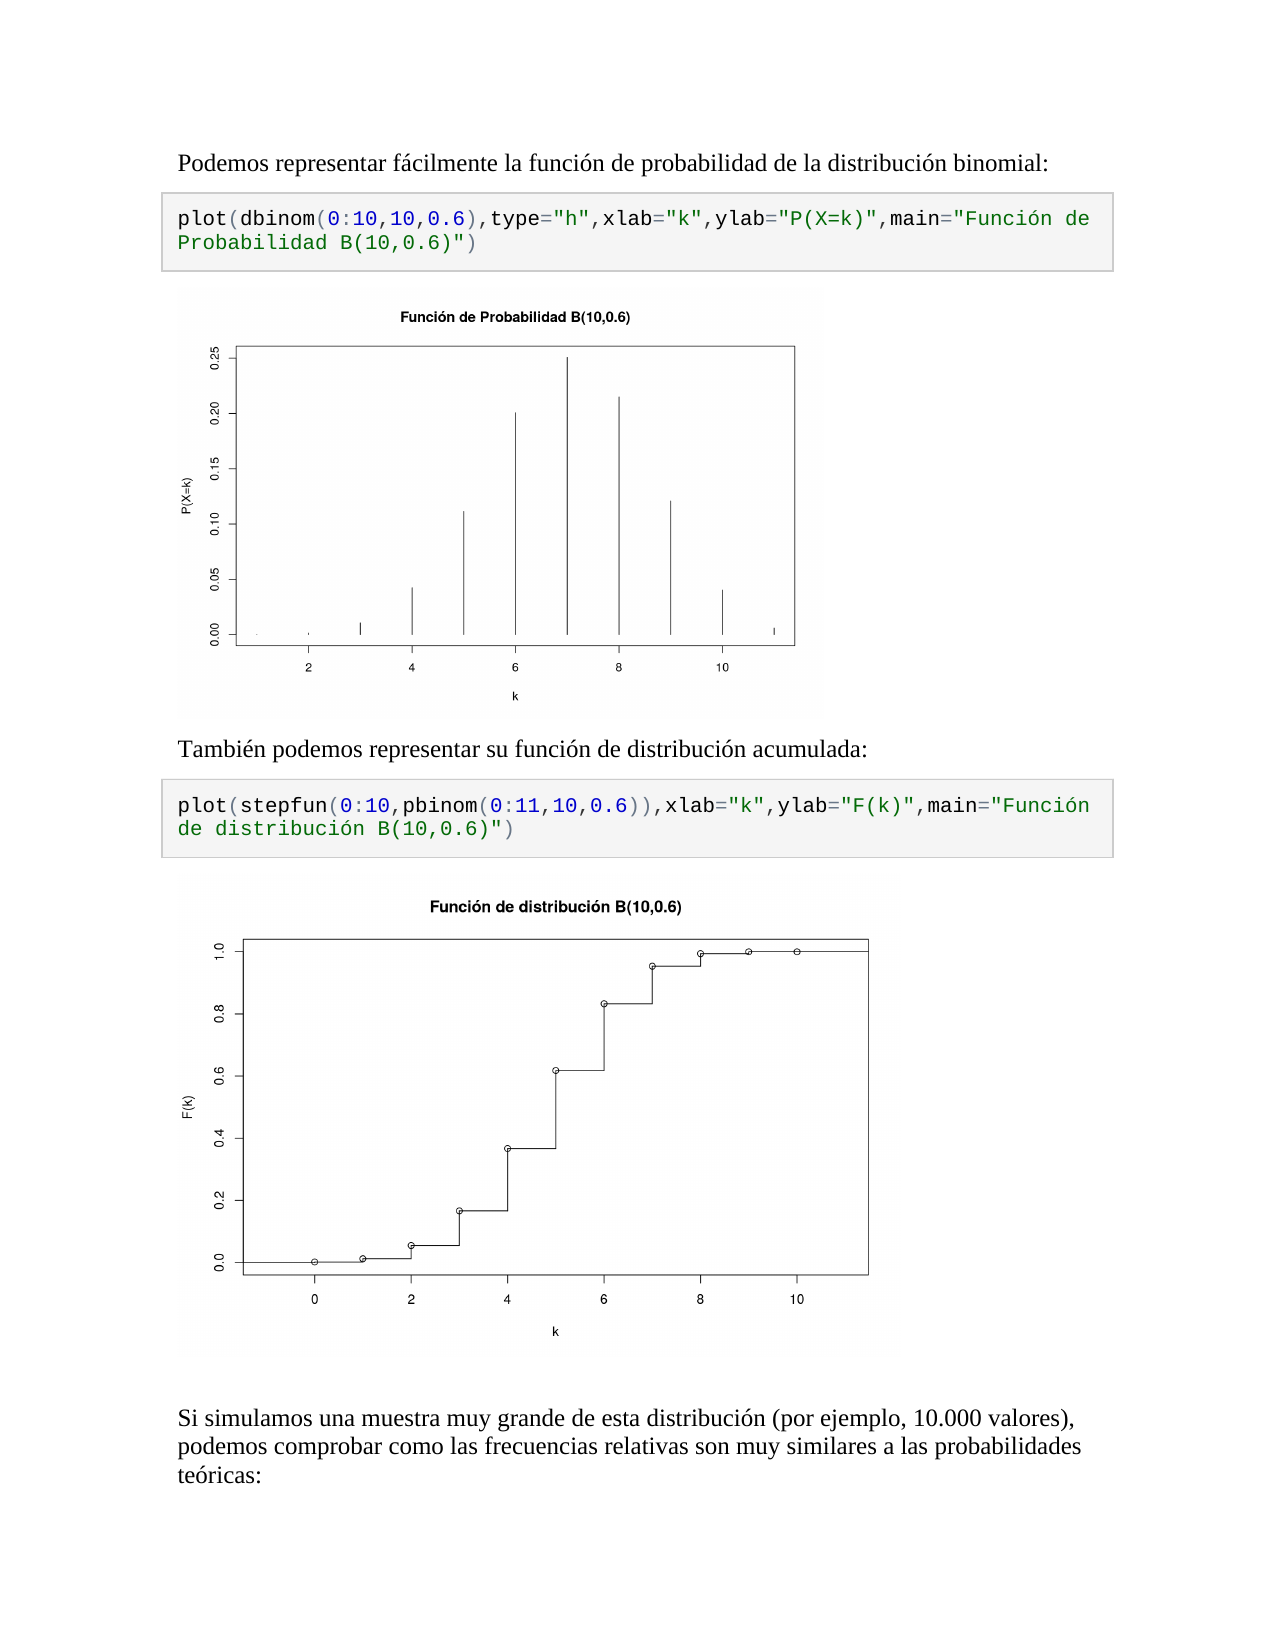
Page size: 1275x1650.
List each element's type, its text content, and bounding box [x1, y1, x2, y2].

text plot(dbinom(0:10,10,0.6),type="h",xlab="k",ylab="P(X=k)",main="Función de Probabilidad B(10,0.6)") [163, 194, 1112, 270]
text Si simulamos una muestra muy grande de esta distribución (por ejemplo, 10.000 valores), podemos comprobar como las frecuencias relativas son muy similares a las probabilidades teóricas: [177, 1403, 1098, 1489]
picture [177, 287, 824, 719]
text Podemos representar fácilmente la función de probabilidad de la distribución binomial: [177, 148, 1098, 176]
text También podemos representar su función de distribución acumulada: [177, 734, 1098, 763]
picture [177, 873, 902, 1357]
text plot(stepfun(0:10,pbinom(0:11,10,0.6)),xlab="k",ylab="F(k)",main="Función de distribución B(10,0.6)") [163, 780, 1112, 857]
